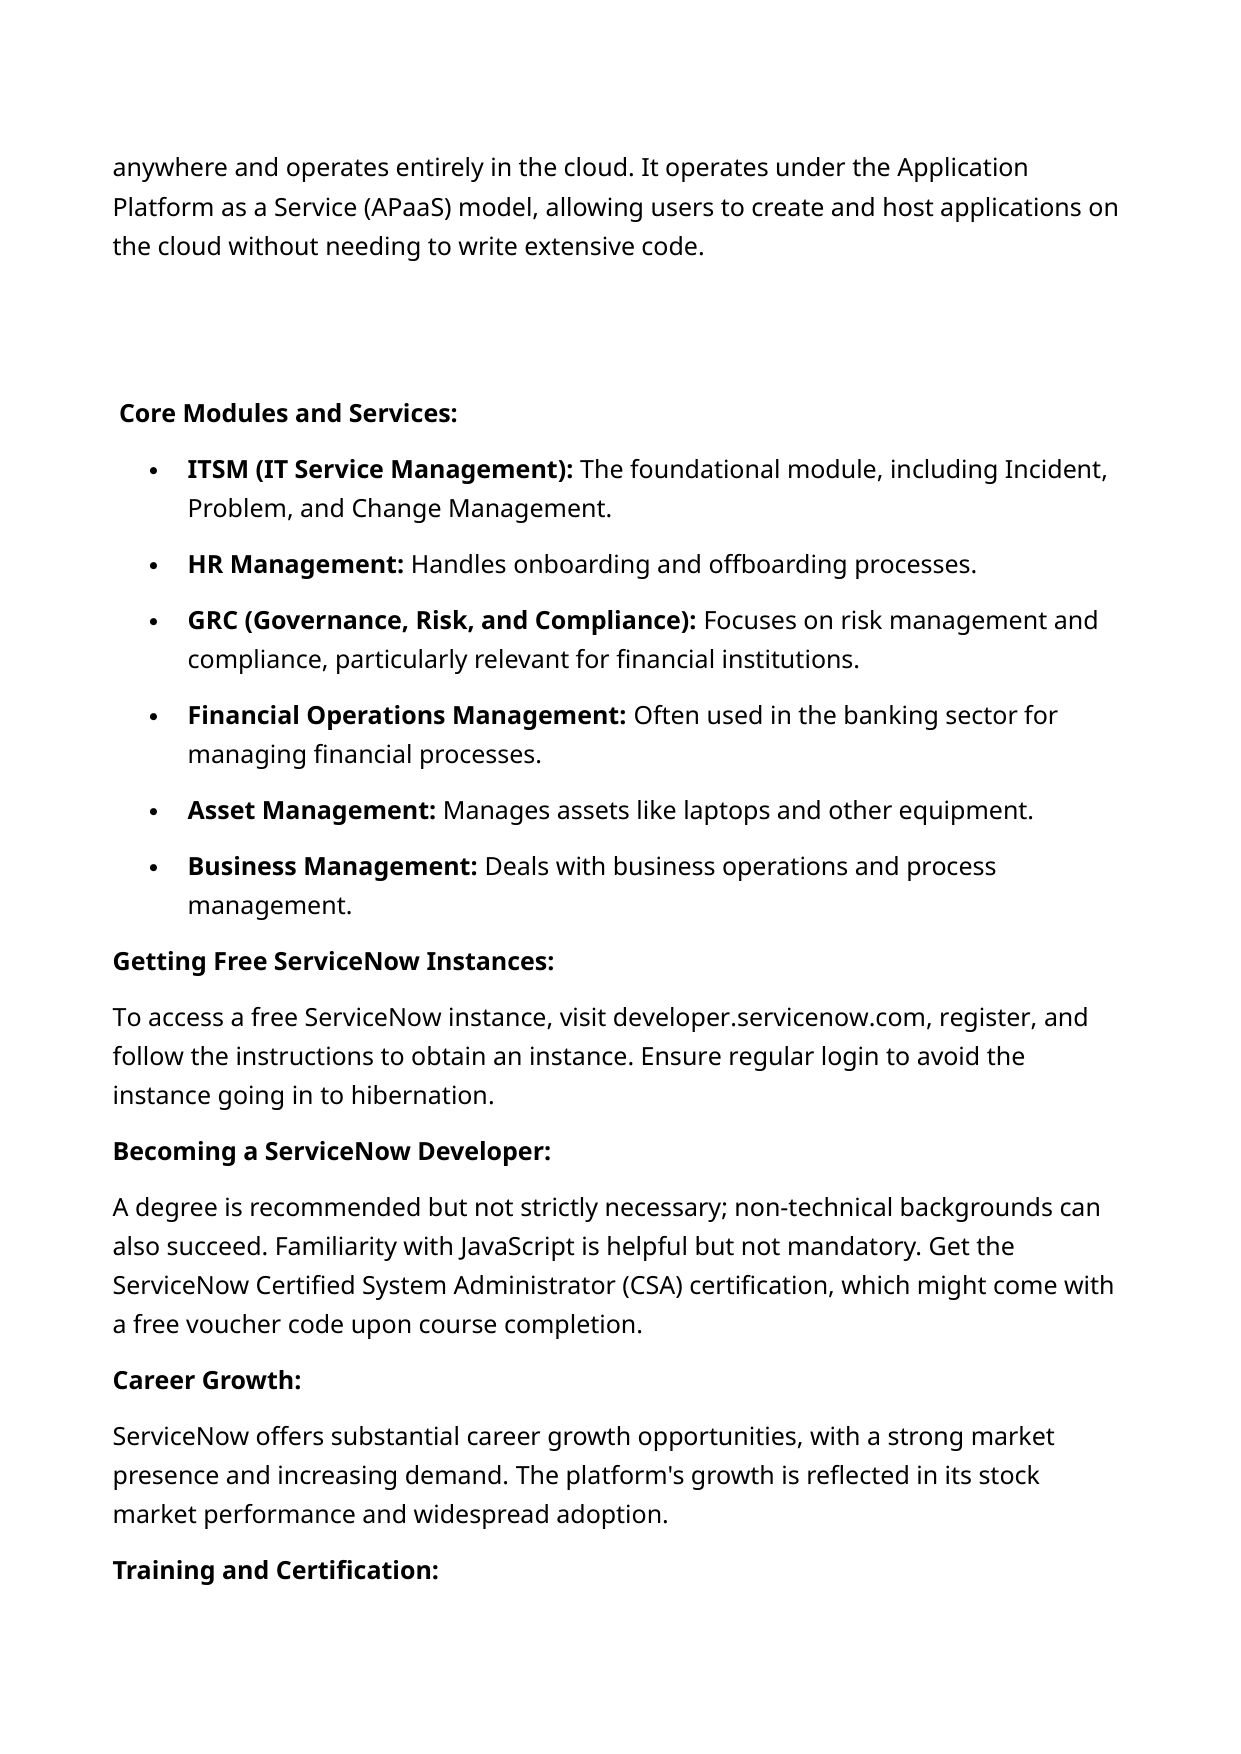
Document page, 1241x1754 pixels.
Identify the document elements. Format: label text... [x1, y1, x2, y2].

text Becoming a ServiceNow Developer: [112, 1133, 1128, 1167]
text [112, 150, 1128, 262]
list Asset Management: Manages assets like laptops and other equipment. [150, 792, 1128, 827]
list HR Management: Handles onboarding and offboarding processes. [150, 547, 1128, 581]
text To access a free ServiceNow instance, visit developer.servicenow.com, register, and follow the instructions to obtain an instance. Ensure regular login to avoid the instance going in to hibernation. [112, 999, 1128, 1112]
text Getting Free ServiceNow Instances: [112, 943, 1128, 977]
text ServiceNow offers substantial career growth opportunities, with a strong market presence and increasing demand. The platform's growth is reflected in its stock market performance and widespread adoption. [112, 1418, 1128, 1531]
list Business Management: Deals with business operations and process management. [150, 848, 1128, 922]
text Core Modules and Services: [112, 396, 1128, 430]
text A degree is recommended but not strictly necessary; non-technical backgrounds can also succeed. Familiarity with JavaScript is helpful but not mandatory. Get the ServiceNow Certified System Administrator (CSA) certification, which might come with a free voucher code upon course completion. [112, 1189, 1128, 1341]
text Training and Certification: [112, 1552, 1128, 1587]
text Career Growth: [112, 1362, 1128, 1397]
list ITSM (IT Service Management): The foundational module, including Incident, Problem, and Change Management. [150, 452, 1128, 525]
list Financial Operations Management: Often used in the banking sector for managing financial processes. [150, 697, 1128, 771]
list GRC (Governance, Risk, and Compliance): Focuses on risk management and compliance, particularly relevant for financial institutions. [150, 602, 1128, 676]
